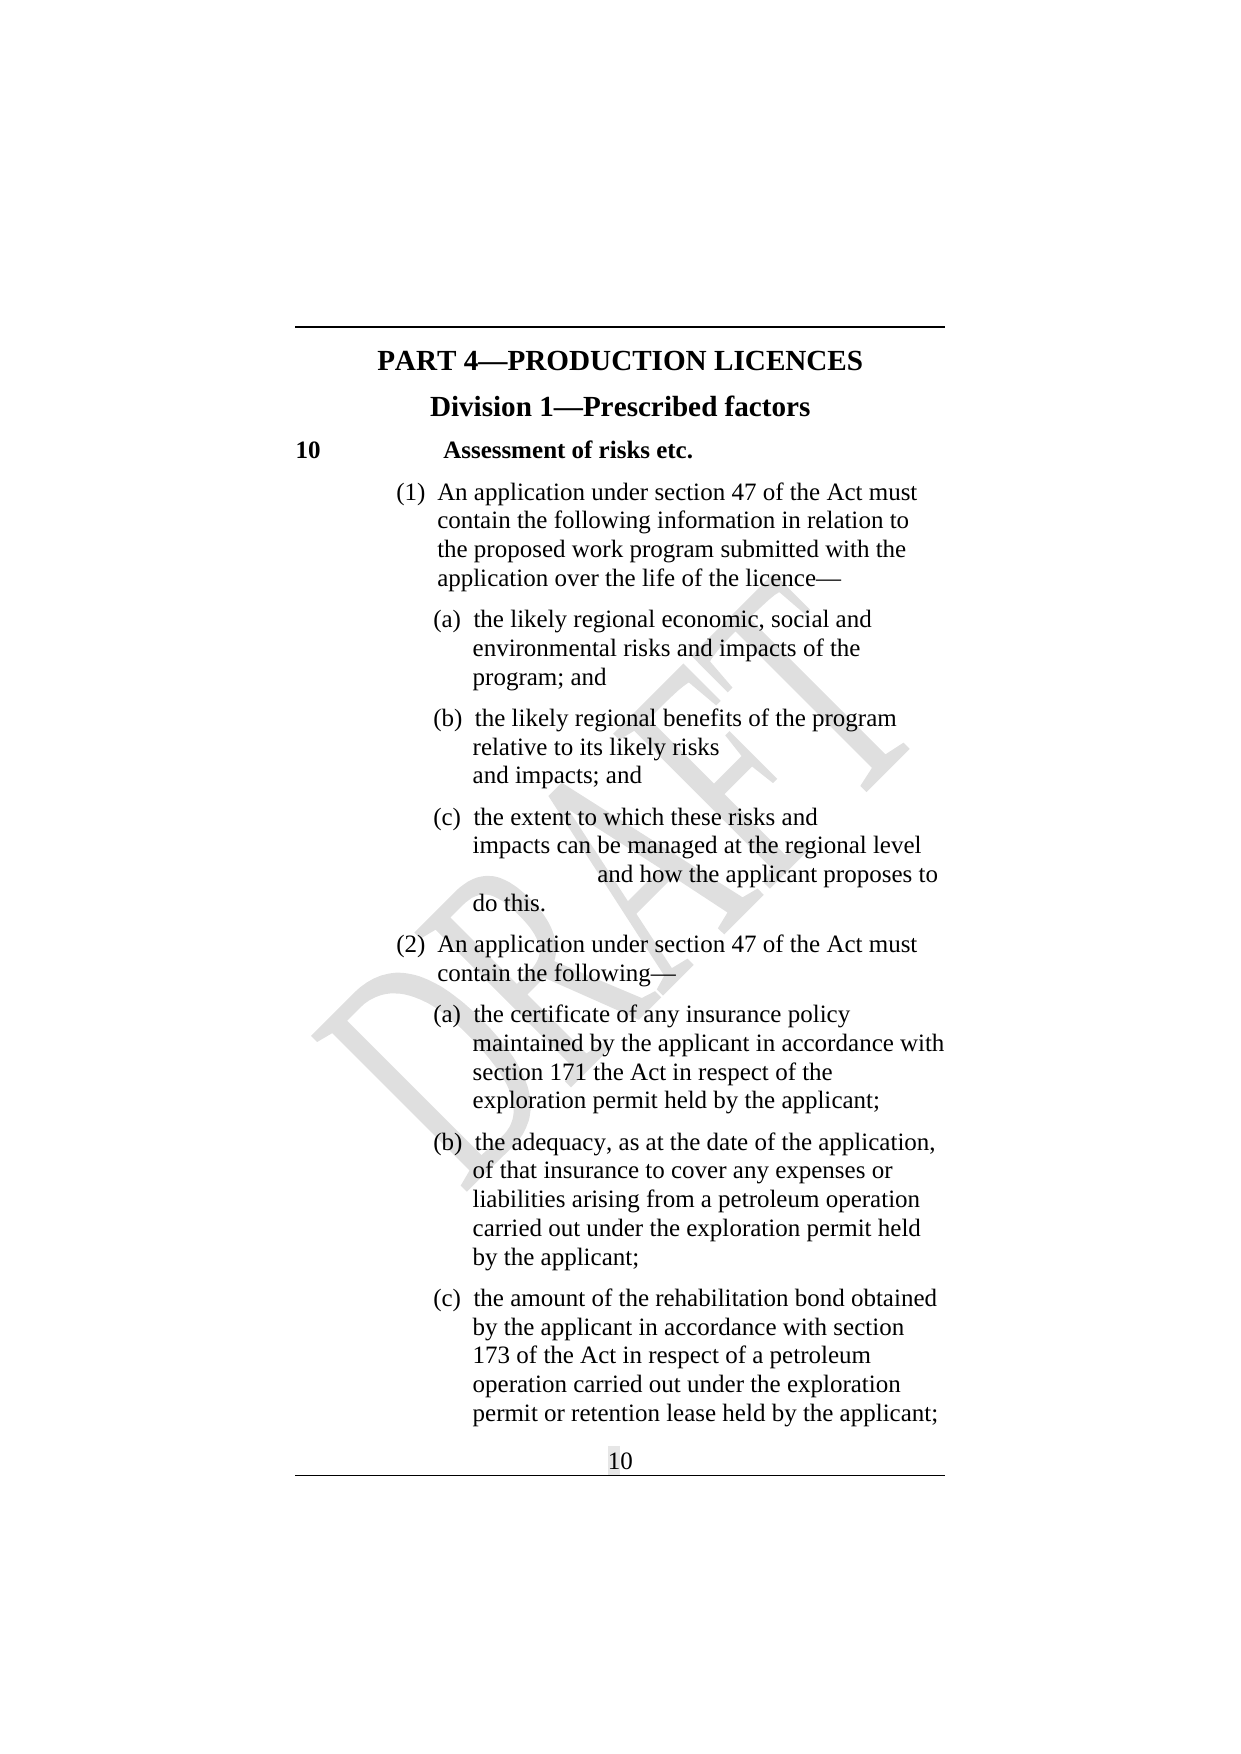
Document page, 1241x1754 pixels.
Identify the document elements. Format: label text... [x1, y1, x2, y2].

subtitle 10 Assessment of risks etc. [295, 435, 945, 464]
subtitle (2) An application under section 47 of the Act must contain the following— [295, 929, 945, 987]
subtitle (b) the likely regional benefits of the program relative to its likely risks and impacts; and [296, 703, 945, 789]
text PART 4—PRODUCTION LICENCES [295, 343, 945, 377]
subtitle (c) the extent to which these risks and impacts can be managed at the regional level and how the applicant proposes to do this. [296, 802, 945, 917]
subtitle (b) the adequacy, as at the date of the application, of that insurance to cover any expenses or liabilities arising from a petroleum operation carried out under the exploration permit held by the applicant; [296, 1127, 945, 1270]
subtitle (1) An application under section 47 of the Act must contain the following information in relation to the proposed work program submitted with the application over the life of the licence— [295, 477, 945, 592]
subtitle (a) the likely regional economic, social and environmental risks and impacts of the program; and [296, 604, 945, 690]
subtitle Division 1—Prescribed factors [295, 389, 945, 423]
subtitle (a) the certificate of any insurance policy maintained by the applicant in accordance with section 171 the Act in respect of the exploration permit held by the applicant; [296, 999, 945, 1114]
subtitle (c) the amount of the rehabilitation bond obtained by the applicant in accordance with section 173 of the Act in respect of a petroleum operation carried out under the exploration permit or retention lease held by the applicant; [296, 1283, 945, 1427]
